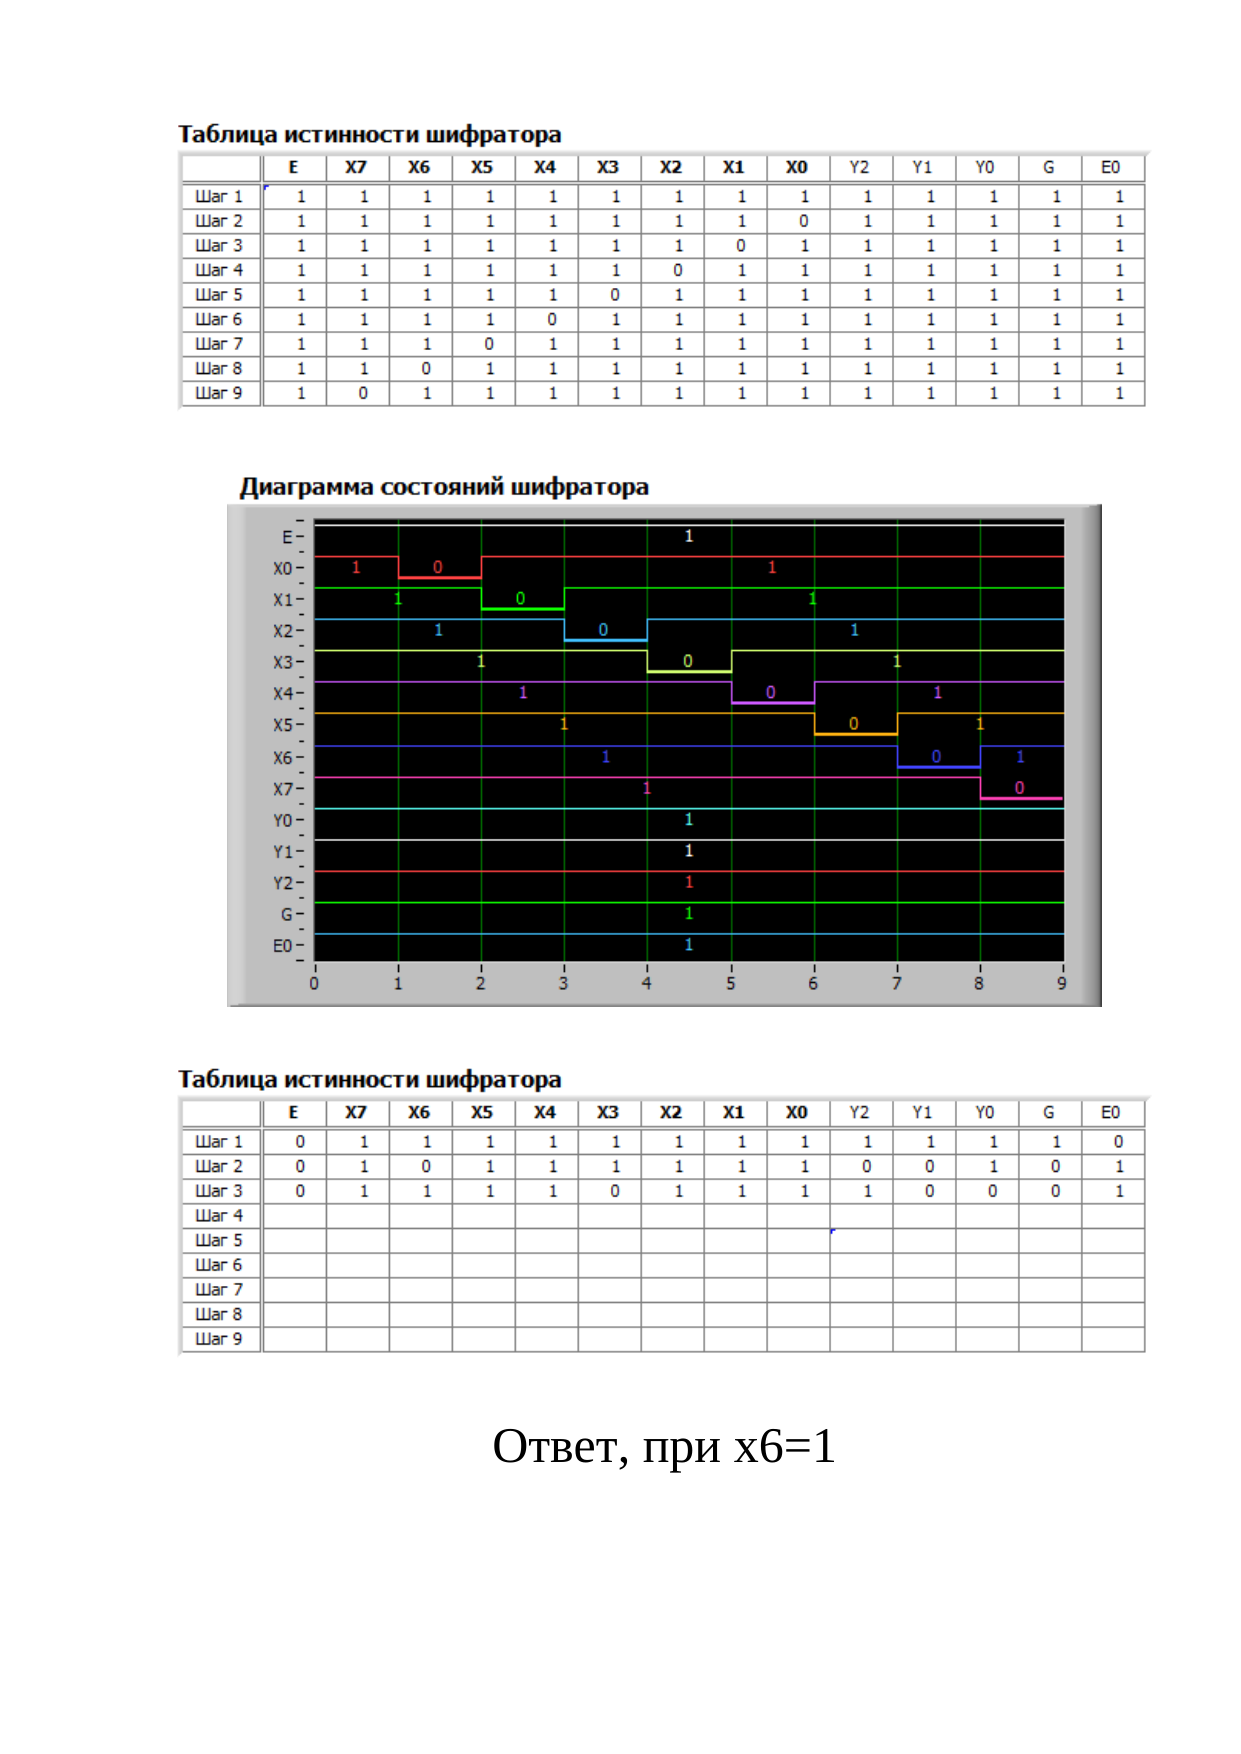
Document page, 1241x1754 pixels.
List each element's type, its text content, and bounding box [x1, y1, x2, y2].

picture [177, 118, 1152, 413]
picture [227, 470, 1102, 1007]
text Ответ, при x6=1 [177, 1416, 1152, 1473]
picture [177, 1063, 1152, 1359]
